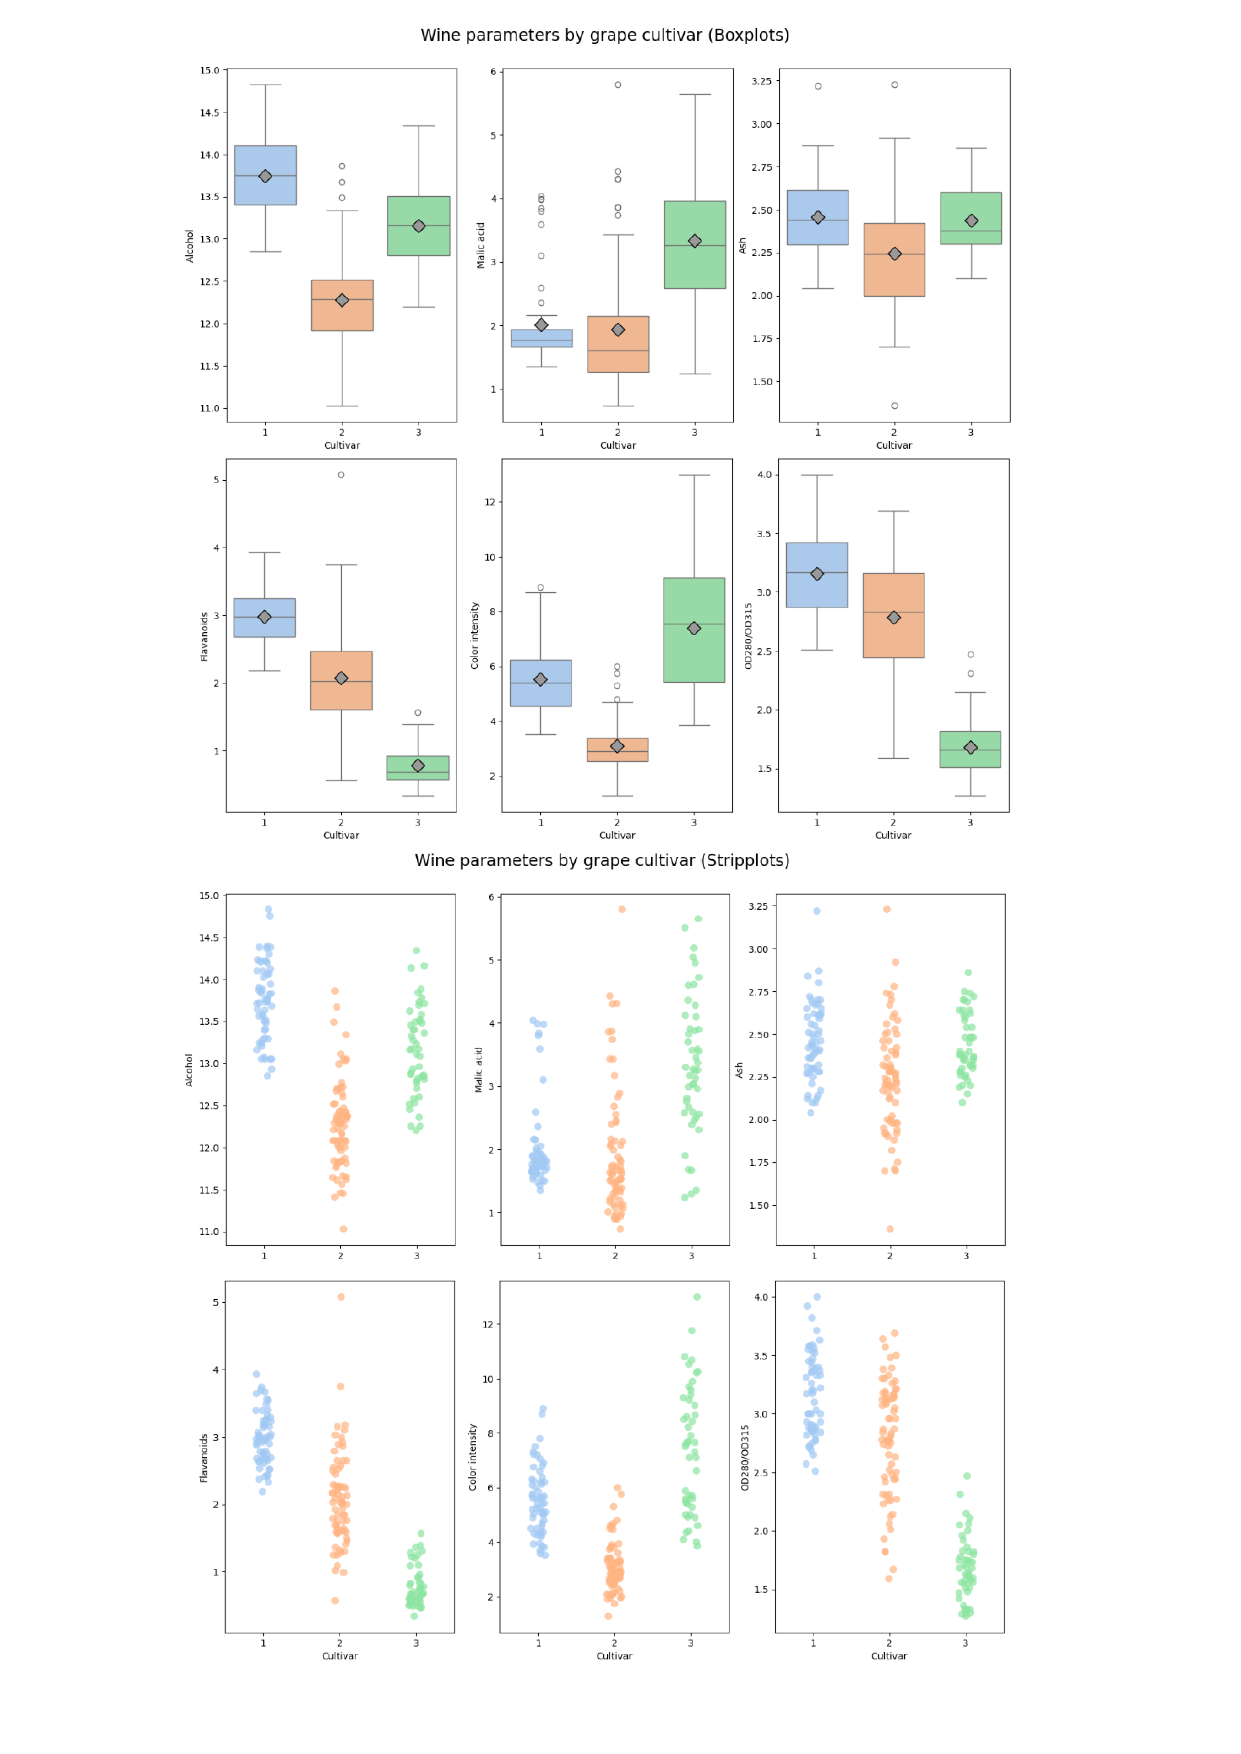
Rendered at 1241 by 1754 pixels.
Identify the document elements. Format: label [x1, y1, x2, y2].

picture [176, 848, 1014, 1670]
picture [174, 25, 1017, 847]
